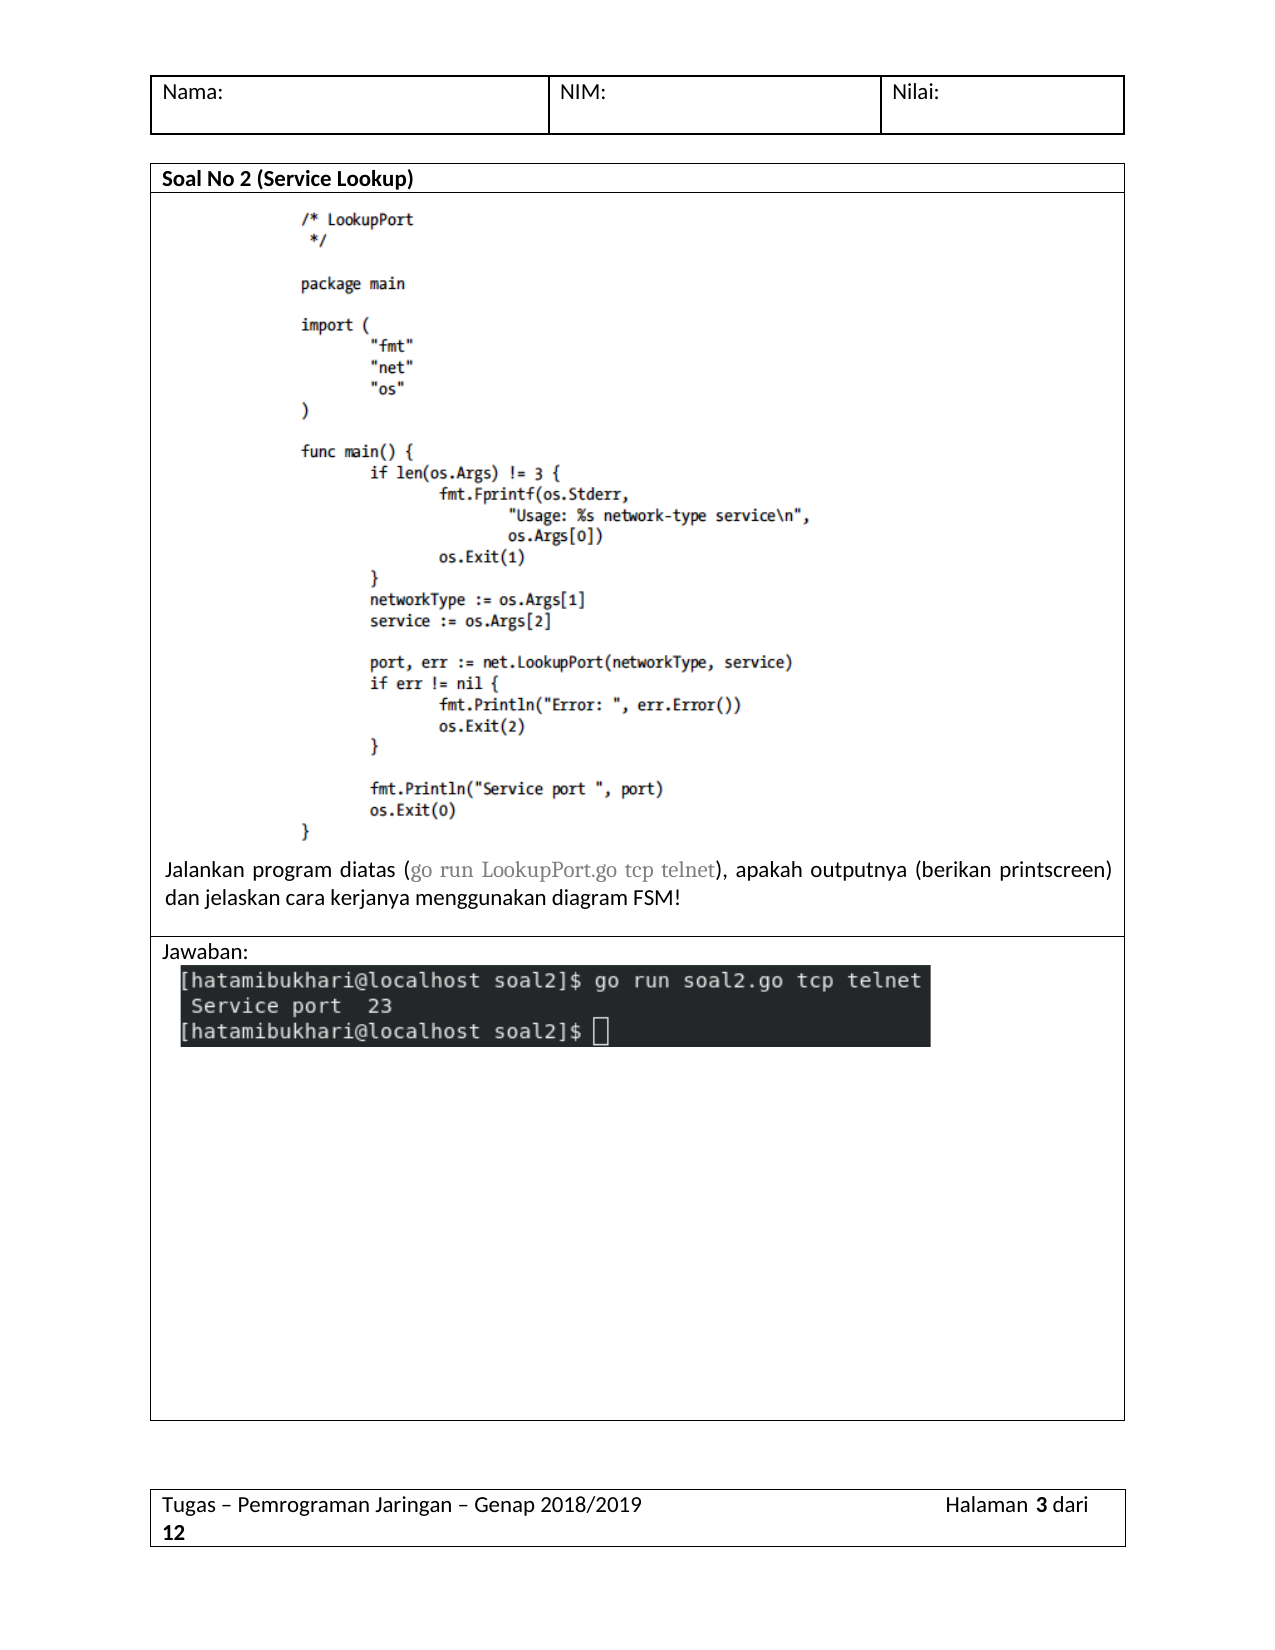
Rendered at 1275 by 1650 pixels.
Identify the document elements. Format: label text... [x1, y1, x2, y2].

table_cell Jawaban: [151, 937, 1124, 1420]
table_header Soal No 2 (Service Lookup) [151, 164, 1124, 192]
picture [287, 204, 1007, 846]
table_cell Jalankan program diatas (go run LookupPort.go tcp telnet), apakah outputnya (berikan printscreen) dan jelaskan cara kerjanya menggunakan diagram FSM! [151, 193, 1124, 936]
